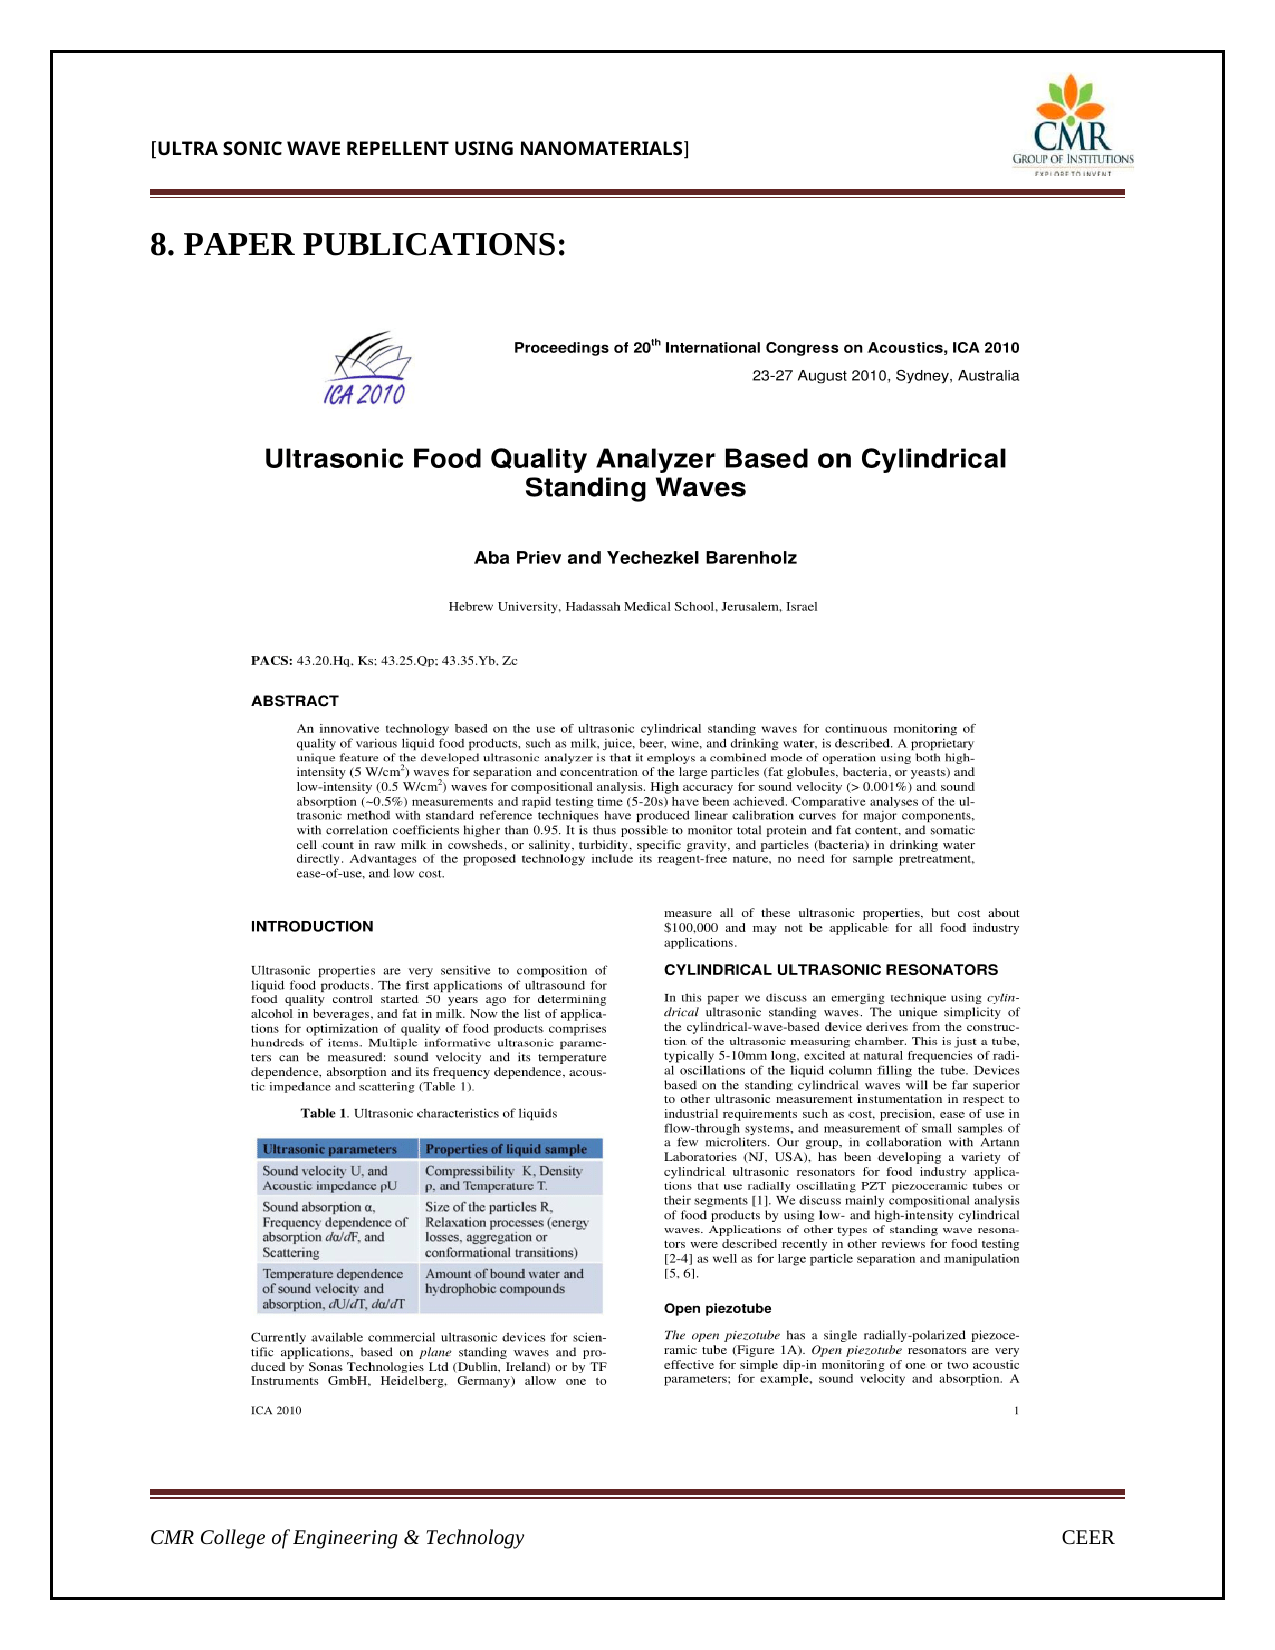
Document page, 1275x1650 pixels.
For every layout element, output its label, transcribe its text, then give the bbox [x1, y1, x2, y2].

picture [150, 289, 1099, 1467]
picture [1011, 72, 1135, 176]
text 8. PAPER PUBLICATIONS: [150, 225, 1125, 263]
